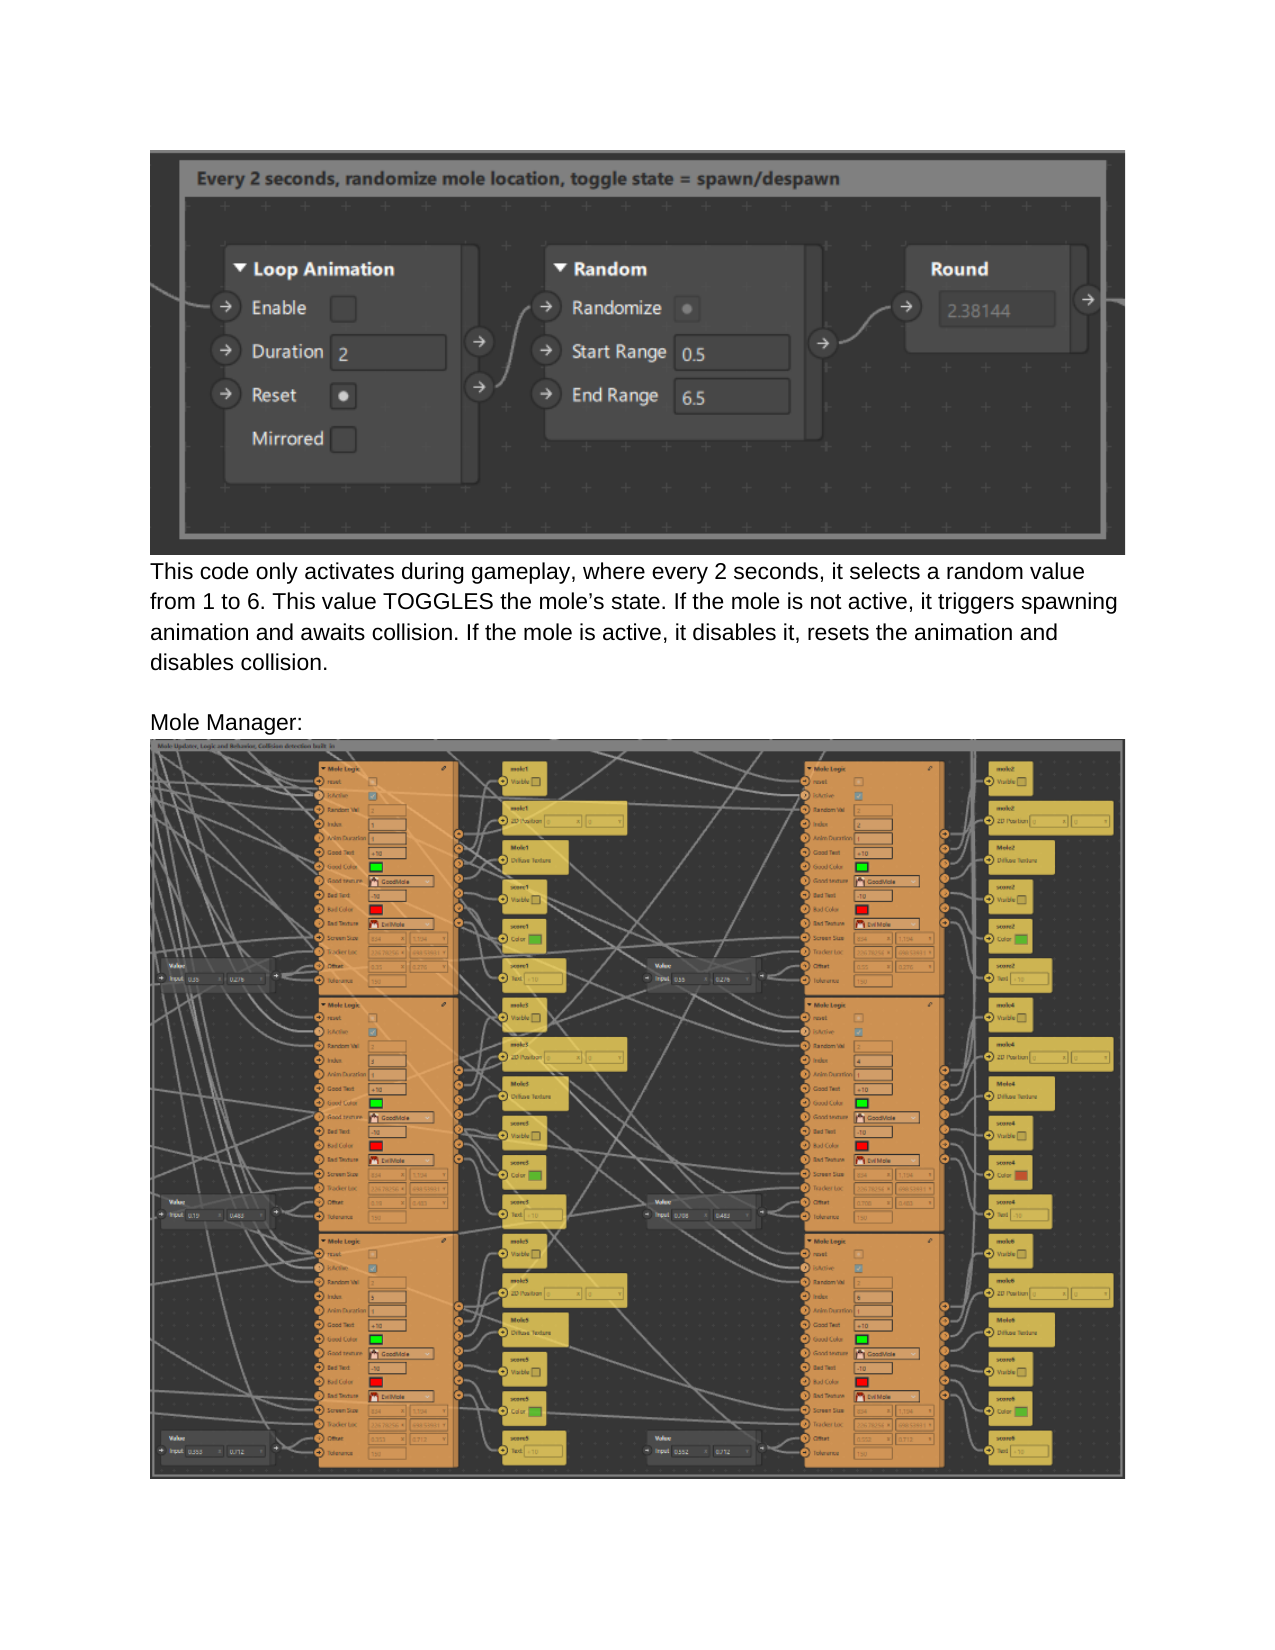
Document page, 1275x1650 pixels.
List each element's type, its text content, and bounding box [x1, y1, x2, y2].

text This code only activates during gameplay, where every 2 seconds, it selects a random value from 1 to 6. This value TOGGLES the mole’s state. If the mole is not active, it triggers spawning animation and awaits collision. If the mole is active, it disables it, resets the animation and disables collision. [150, 558, 1125, 675]
picture [150, 739, 1125, 1479]
text Mole Manager: [150, 709, 1125, 735]
picture [150, 150, 1125, 555]
